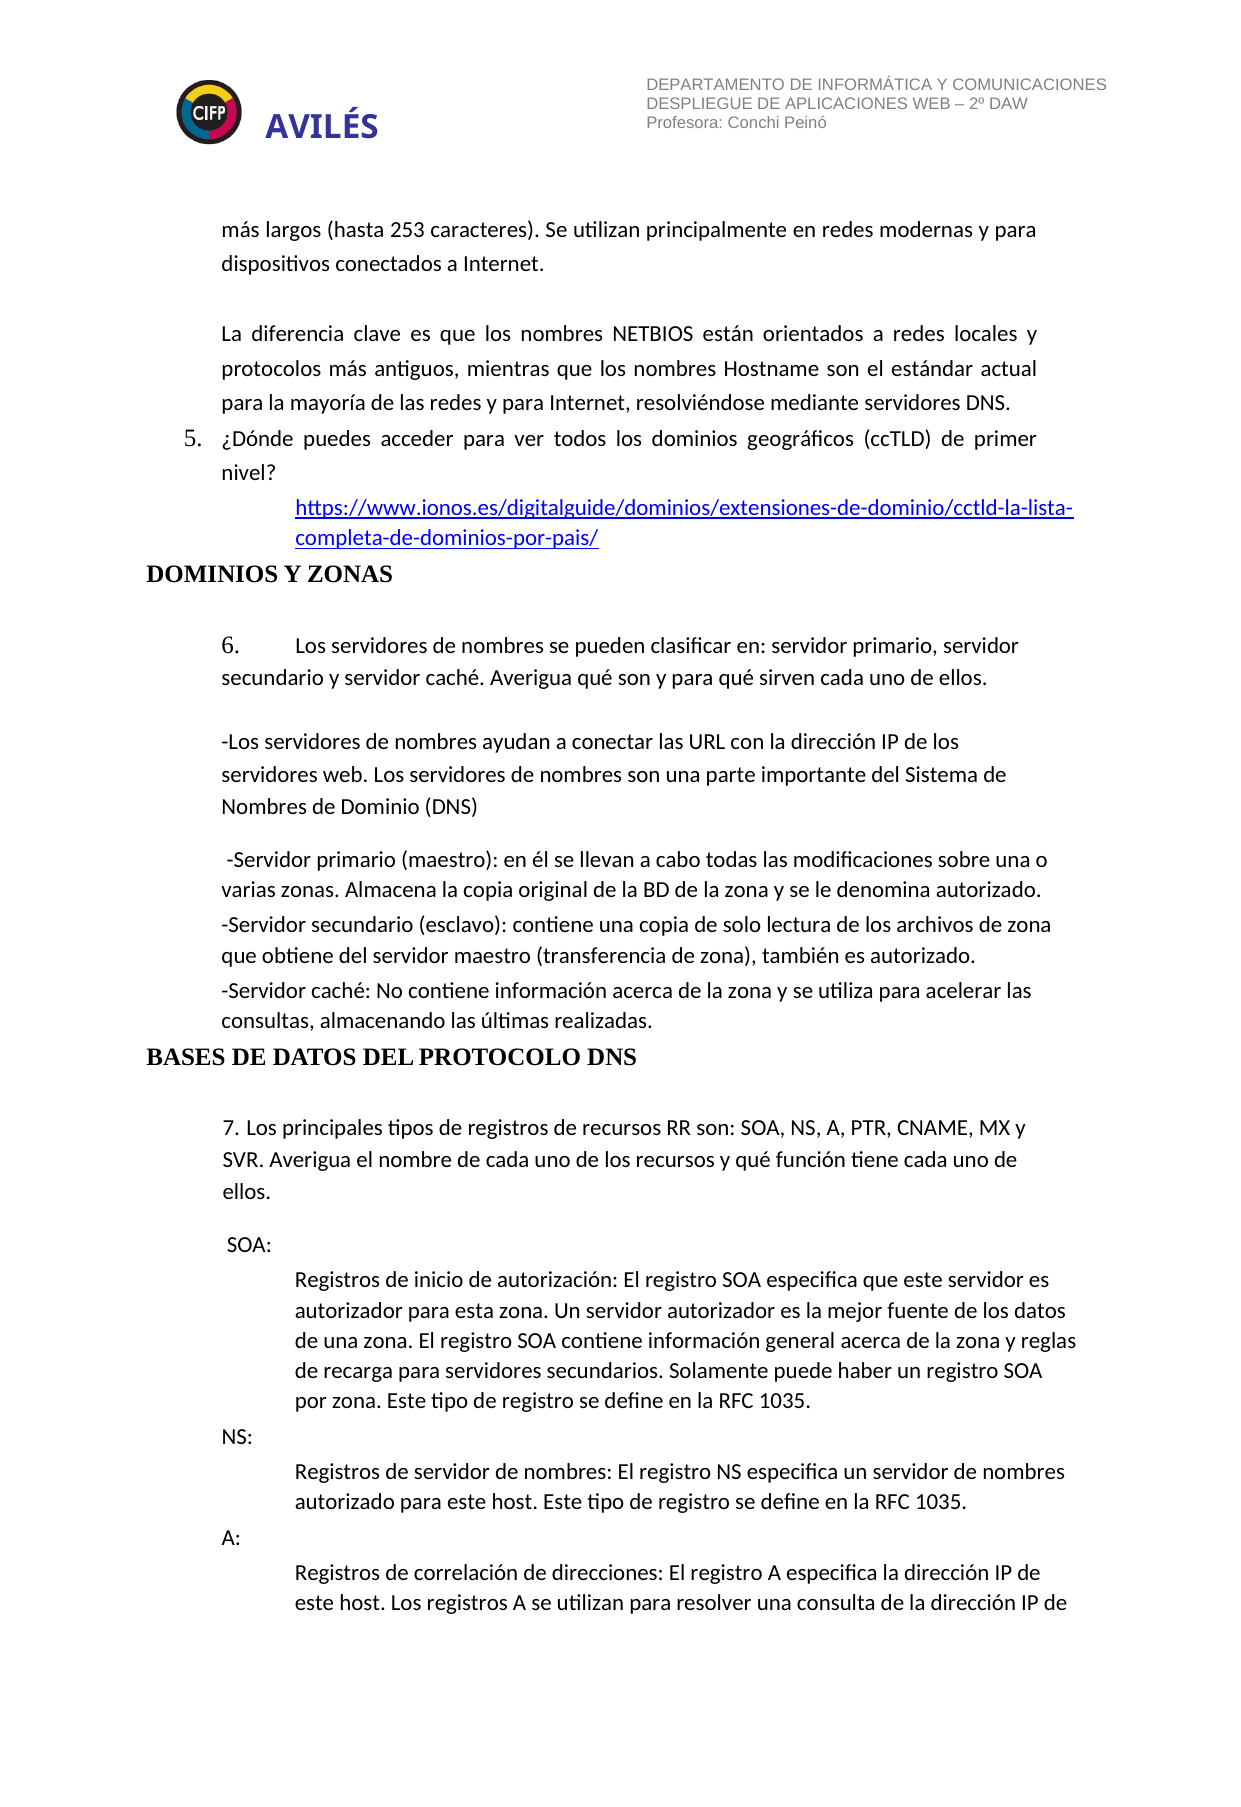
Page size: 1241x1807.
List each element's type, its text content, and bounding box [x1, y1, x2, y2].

text 7. Los principales tipos de registros de recursos RR son: SOA, NS, A, PTR, CNAME, MX y SVR. Averigua el nombre de cada uno de los recursos y qué función tiene cada uno de ellos. [222, 1113, 1039, 1205]
list -Los servidores de nombres ayudan a conectar las URL con la dirección IP de los servidores web. Los servidores de nombres son una parte importante del Sistema de Nombres de Dominio (DNS) [221, 727, 1039, 820]
text Registros de servidor de nombres: El registro NS especifica un servidor de nombres autorizado para este host. Este tipo de registro se define en la RFC 1035. [294, 1457, 1078, 1515]
list Los servidores de nombres se pueden clasificar en: servidor primario, servidor secundario y servidor caché. Averigua qué son y para qué sirven cada uno de ellos. [221, 630, 1039, 691]
text https://www.ionos.es/digitalguide/dominios/extensiones-de-dominio/cctld-la-lista-completa-de-dominios-por-pais/ [295, 493, 1078, 552]
text A: [148, 1523, 1078, 1551]
text La diferencia clave es que los nombres NETBIOS están orientados a redes locales y protocolos más antiguos, mientras que los nombres Hostname son el estándar actual para la mayoría de las redes y para Internet, resolviéndose mediante servidores DNS. [221, 319, 1039, 416]
subtitle DOMINIOS Y ZONAS [146, 559, 1078, 588]
text SOA: [148, 1230, 1078, 1258]
text -Servidor primario (maestro): en él se llevan a cabo todas las modificaciones sobre una o varias zonas. Almacena la copia original de la BD de la zona y se le denomina autorizado. [221, 845, 1078, 903]
text NS: [148, 1422, 1078, 1450]
text Registros de inicio de autorización: El registro SOA especifica que este servidor es autorizador para esta zona. Un servidor autorizador es la mejor fuente de los datos de una zona. El registro SOA contiene información general acerca de la zona y reglas de recarga para servidores secundarios. Solamente puede haber un registro SOA por zona. Este tipo de registro se define en la RFC 1035. [294, 1266, 1078, 1414]
text -Servidor secundario (esclavo): contiene una copia de solo lectura de los archivos de zona que obtiene del servidor maestro (transferencia de zona), también es autorizado. [221, 911, 1078, 969]
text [294, 1558, 1078, 1616]
list ¿Dónde puedes acceder para ver todos los dominios geográficos (ccTLD) de primer nivel? [184, 423, 1039, 486]
text -Servidor caché: No contiene información acerca de la zona y se utiliza para acelerar las consultas, almacenando las últimas realizadas. [221, 976, 1078, 1034]
subtitle BASES DE DATOS DEL PROTOCOLO DNS [146, 1042, 1078, 1071]
